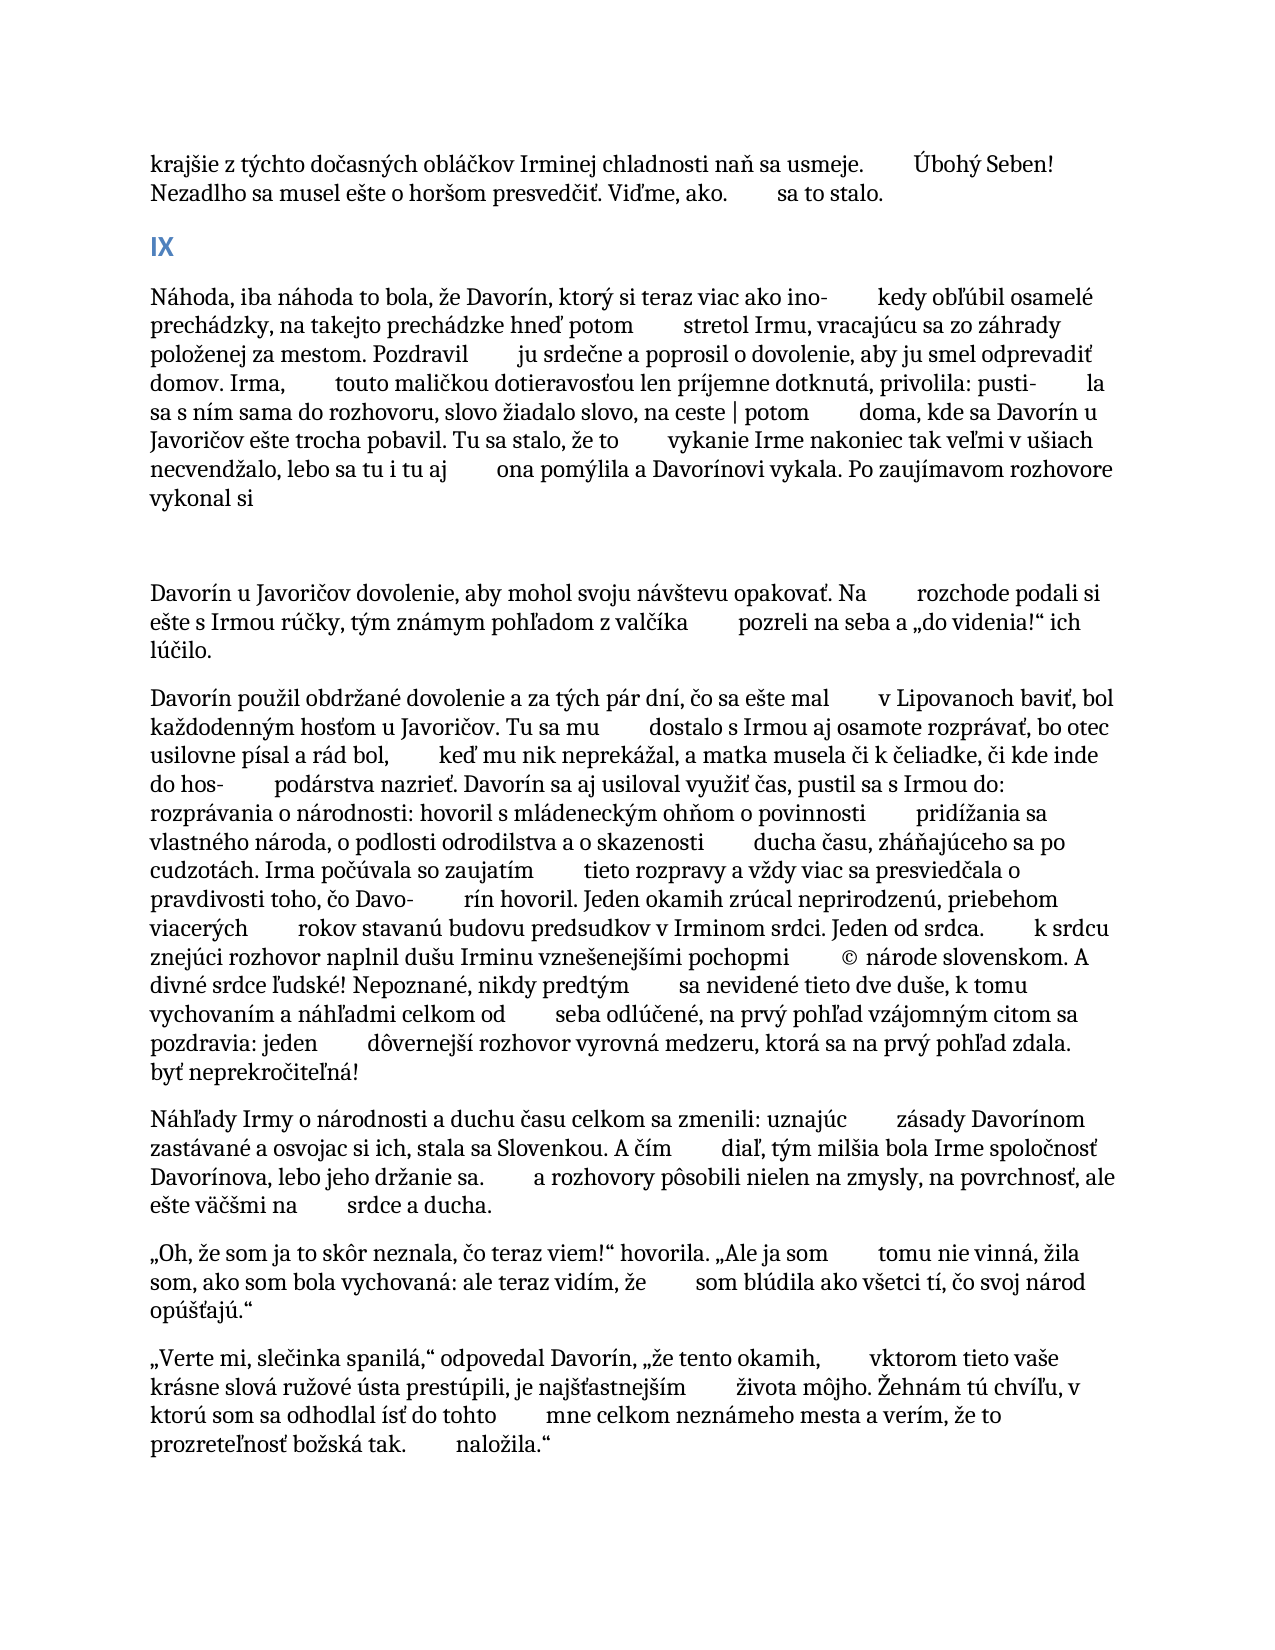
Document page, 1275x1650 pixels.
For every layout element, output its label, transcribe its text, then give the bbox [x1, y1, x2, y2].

text „Verte mi, slečinka spanilá,“ odpovedal Davorín, „že tento okamih, vktorom tieto vaše krásne slová ružové ústa prestúpili, je najšťastnejším života môjho. Žehnám tú chvíľu, v ktorú som sa odhodlal ísť do tohto mne celkom neznámeho mesta a verím, že to prozreteľnosť božská tak. naložila.“ [150, 1344, 1125, 1459]
subtitle IX [150, 228, 1125, 264]
text „Oh, že som ja to skôr neznala, čo teraz viem!“ hovorila. „Ale ja som tomu nie vinná, žila som, ako som bola vychovaná: ale teraz vidím, že som blúdila ako všetci tí, čo svoj národ opúšťajú.“ [150, 1239, 1125, 1325]
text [150, 150, 1125, 207]
text Náhoda, iba náhoda to bola, že Davorín, ktorý si teraz viac ako ino- kedy obľúbil osamelé prechádzky, na takejto prechádzke hneď potom stretol Irmu, vracajúcu sa zo záhrady položenej za mestom. Pozdravil ju srdečne a poprosil o dovolenie, aby ju smel odprevadiť domov. Irma, touto maličkou dotieravosťou len príjemne dotknutá, privolila: pusti- la sa s ním sama do rozhovoru, slovo žiadalo slovo, na ceste | potom doma, kde sa Davorín u Javoričov ešte trocha pobavil. Tu sa stalo, že to vykanie Irme nakoniec tak veľmi v ušiach necvendžalo, lebo sa tu i tu aj ona pomýlila a Davorínovi vykala. Po zaujímavom rozhovore vykonal si [150, 283, 1125, 513]
text Davorín u Javoričov dovolenie, aby mohol svoju návštevu opakovať. Na rozchode podali si ešte s Irmou rúčky, tým známym pohľadom z valčíka pozreli na seba a „do videnia!“ ich lúčilo. [150, 579, 1125, 665]
text Davorín použil obdržané dovolenie a za tých pár dní, čo sa ešte mal v Lipovanoch baviť, bol každodenným hosťom u Javoričov. Tu sa mu dostalo s Irmou aj osamote rozprávať, bo otec usilovne písal a rád bol, keď mu nik neprekážal, a matka musela či k čeliadke, či kde inde do hos- podárstva nazrieť. Davorín sa aj usiloval využiť čas, pustil sa s Irmou do: rozprávania o národnosti: hovoril s mládeneckým ohňom o povinnosti pridížania sa vlastného národa, o podlosti odrodilstva a o skazenosti ducha času, zháňajúceho sa po cudzotách. Irma počúvala so zaujatím tieto rozpravy a vždy viac sa presviedčala o pravdivosti toho, čo Davo- rín hovoril. Jeden okamih zrúcal neprirodzenú, priebehom viacerých rokov stavanú budovu predsudkov v Irminom srdci. Jeden od srdca. k srdcu znejúci rozhovor naplnil dušu Irminu vznešenejšími pochopmi © národe slovenskom. A divné srdce ľudské! Nepoznané, nikdy predtým sa nevidené tieto dve duše, k tomu vychovaním a náhľadmi celkom od seba odlúčené, na prvý pohľad vzájomným citom sa pozdravia: jeden dôvernejší rozhovor vyrovná medzeru, ktorá sa na prvý pohľad zdala. byť neprekročiteľná! [150, 684, 1125, 1086]
text Náhľady Irmy o národnosti a duchu času celkom sa zmenili: uznajúc zásady Davorínom zastávané a osvojac si ich, stala sa Slovenkou. A čím diaľ, tým milšia bola Irme spoločnosť Davorínova, lebo jeho držanie sa. a rozhovory pôsobili nielen na zmysly, na povrchnosť, ale ešte väčšmi na srdce a ducha. [150, 1105, 1125, 1220]
